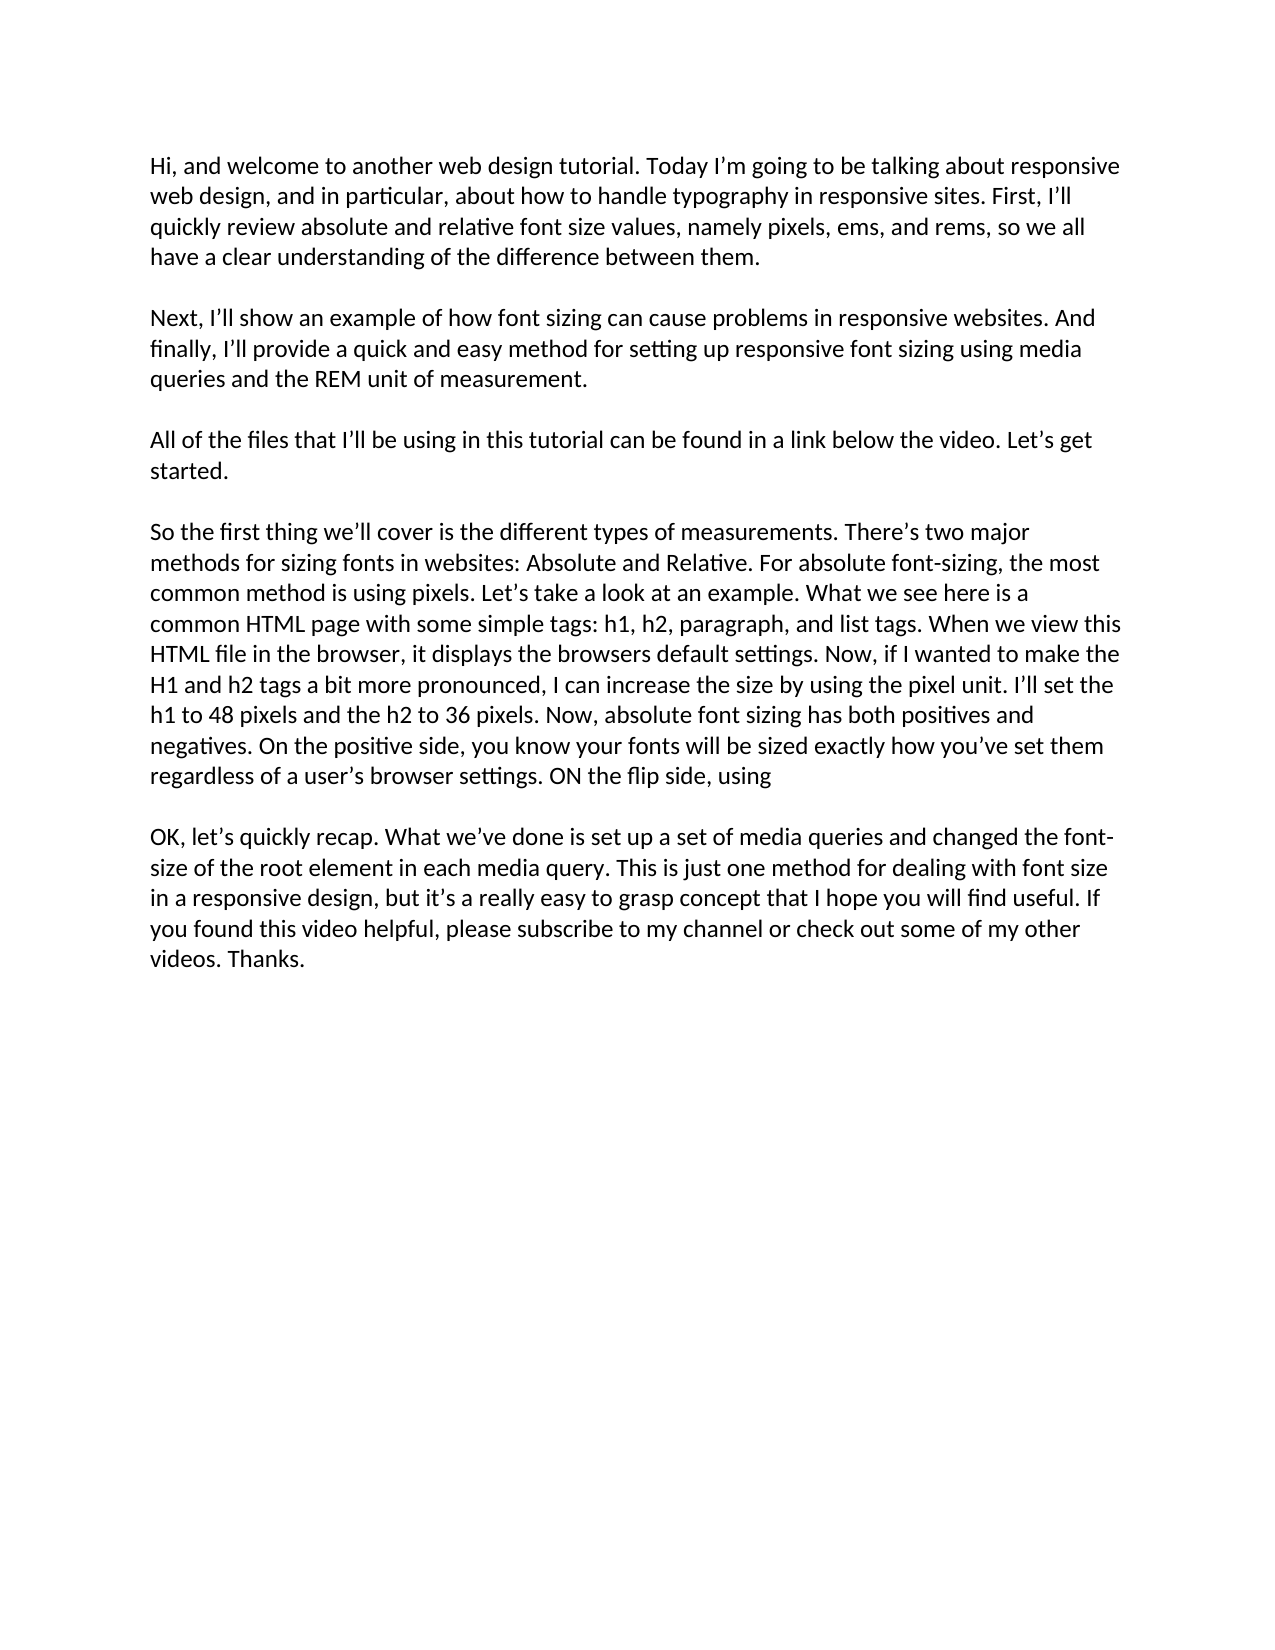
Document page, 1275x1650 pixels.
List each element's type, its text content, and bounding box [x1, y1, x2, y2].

text OK, let’s quickly recap. What we’ve done is set up a set of media queries and changed the font-size of the root element in each media query. This is just one method for dealing with font size in a responsive design, but it’s a really easy to grasp concept that I hope you will find useful. If you found this video helpful, please subscribe to my channel or check out some of my other videos. Thanks. [150, 821, 1125, 974]
text All of the files that I’ll be using in this tutorial can be found in a link below the video. Let’s get started. [150, 425, 1125, 486]
text Next, I’ll show an example of how font sizing can cause problems in responsive websites. And finally, I’ll provide a quick and easy method for setting up responsive font sizing using media queries and the REM unit of measurement. [150, 303, 1125, 394]
text So the first thing we’ll cover is the different types of measurements. There’s two major methods for sizing fonts in websites: Absolute and Relative. For absolute font-sizing, the most common method is using pixels. Let’s take a look at an example. What we see here is a common HTML page with some simple tags: h1, h2, paragraph, and list tags. When we view this HTML file in the browser, it displays the browsers default settings. Now, if I wanted to make the H1 and h2 tags a bit more pronounced, I can increase the size by using the pixel unit. I’ll set the h1 to 48 pixels and the h2 to 36 pixels. Now, absolute font sizing has both positives and negatives. On the positive side, you know your fonts will be sized exactly how you’ve set them regardless of a user’s browser settings. ON the flip side, using [150, 516, 1125, 791]
text Hi, and welcome to another web design tutorial. Today I’m going to be talking about responsive web design, and in particular, about how to handle typography in responsive sites. First, I’ll quickly review absolute and relative font size values, namely pixels, ems, and rems, so we all have a clear understanding of the difference between them. [150, 150, 1125, 272]
